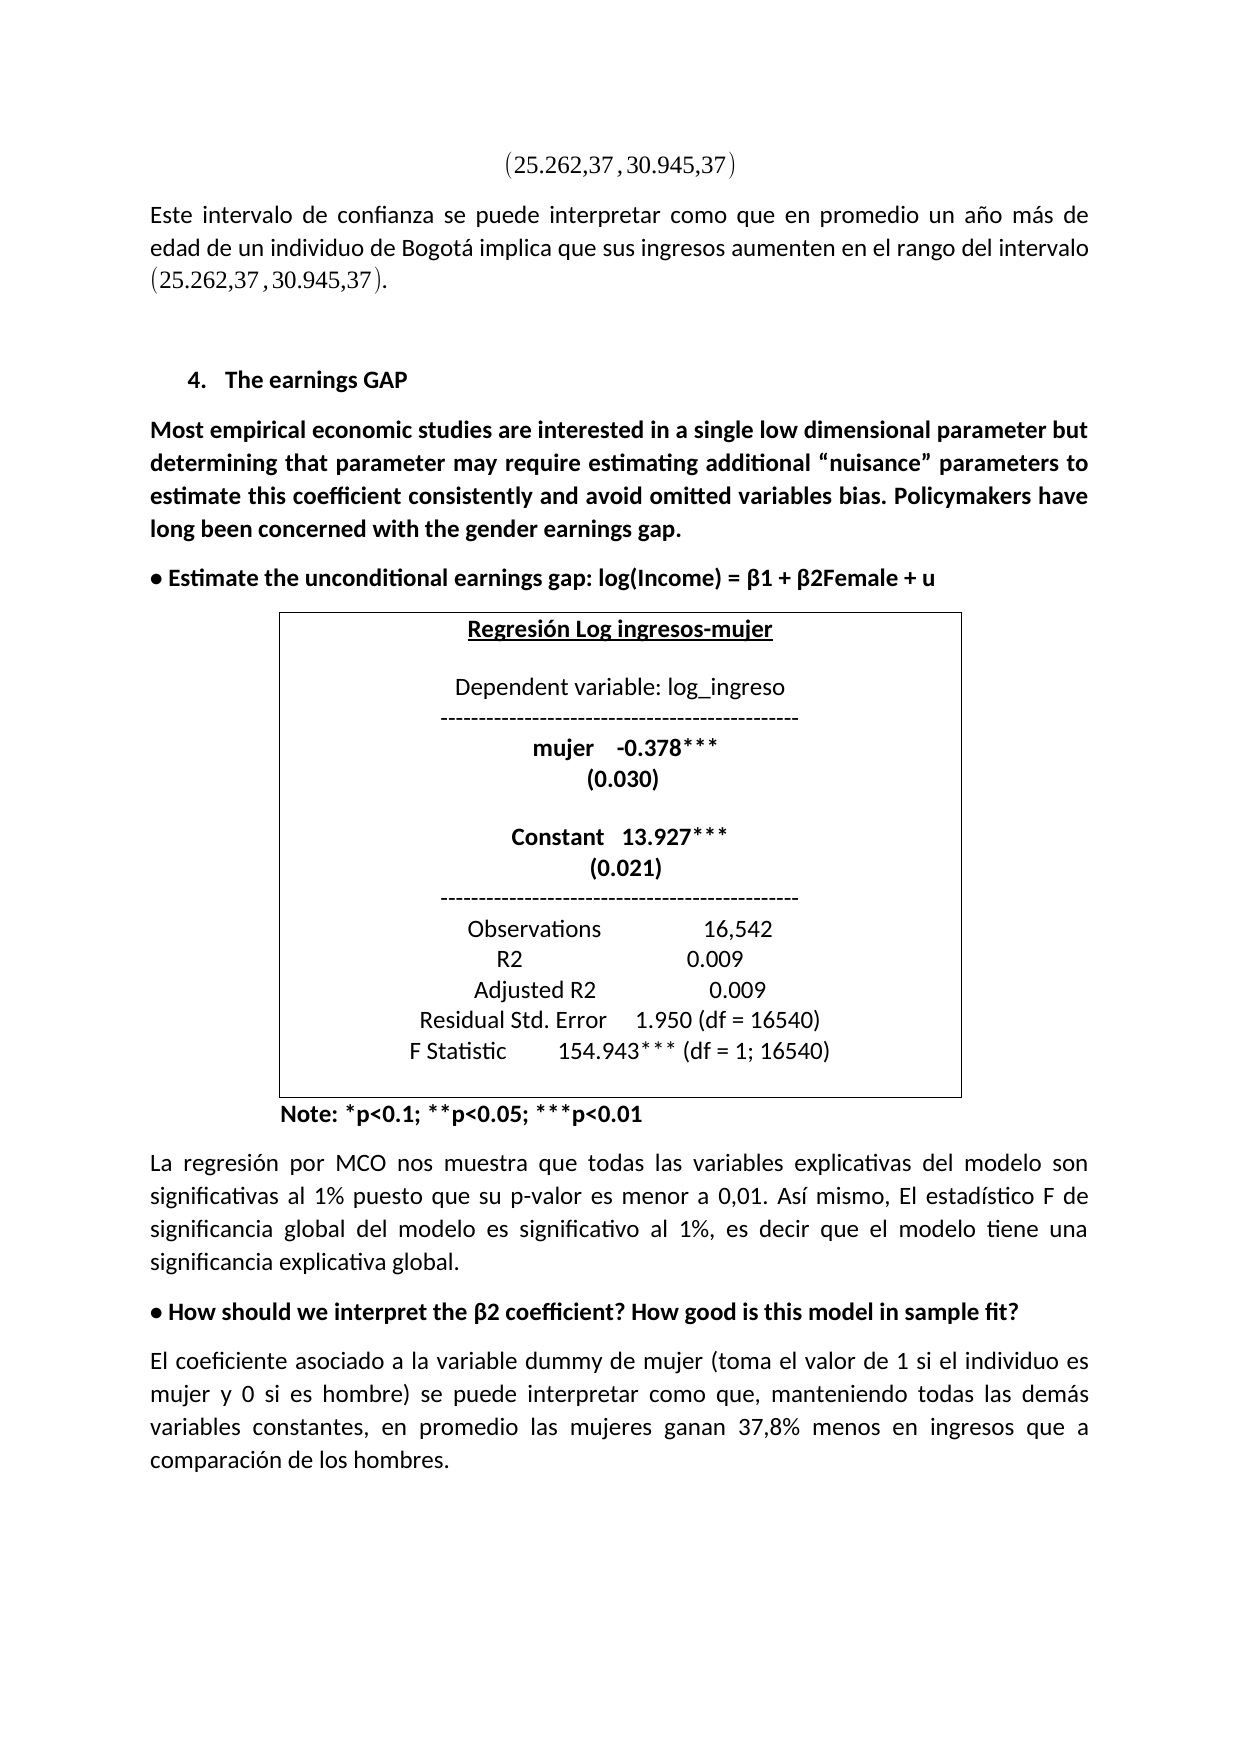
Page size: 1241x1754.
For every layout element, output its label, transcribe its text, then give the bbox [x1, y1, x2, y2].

text Este intervalo de confianza se puede interpretar como que en promedio un año más de edad de un individuo de Bogotá implica que sus ingresos aumenten en el rango del intervalo . [150, 199, 1090, 296]
text Note: *p<0.1; **p<0.05; ***p<0.01 [150, 1098, 1090, 1128]
text • How should we interpret the β2 coefficient? How good is this model in sample fit? [150, 1296, 1090, 1326]
text • Estimate the unconditional earnings gap: log(Income) = β1 + β2Female + u [150, 562, 1090, 593]
list The earnings GAP [187, 364, 1090, 395]
table_header Regresión Log ingresos-mujer Dependent variable: log_ingreso ----------------------------------------------- mujer -0.378*** (0.030) Constant 13.927*** (0.021) ----------------------------------------------- Observations 16,542 R2 0.009 Adjusted R2 0.009 Residual Std. Error 1.950 (df = 16540) F Statistic 154.943*** (df = 1; 16540) [280, 613, 961, 1097]
text Most empirical economic studies are interested in a single low dimensional parameter but determining that parameter may require estimating additional “nuisance” parameters to estimate this coefficient consistently and avoid omitted variables bias. Policymakers have long been concerned with the gender earnings gap. [150, 414, 1090, 543]
text La regresión por MCO nos muestra que todas las variables explicativas del modelo son significativas al 1% puesto que su p-valor es menor a 0,01. Así mismo, El estadístico F de significancia global del modelo es significativo al 1%, es decir que el modelo tiene una significancia explicativa global. [150, 1147, 1090, 1277]
text El coeficiente asociado a la variable dummy de mujer (toma el valor de 1 si el individuo es mujer y 0 si es hombre) se puede interpretar como que, manteniendo todas las demás variables constantes, en promedio las mujeres ganan 37,8% menos en ingresos que a comparación de los hombres. [150, 1345, 1090, 1474]
